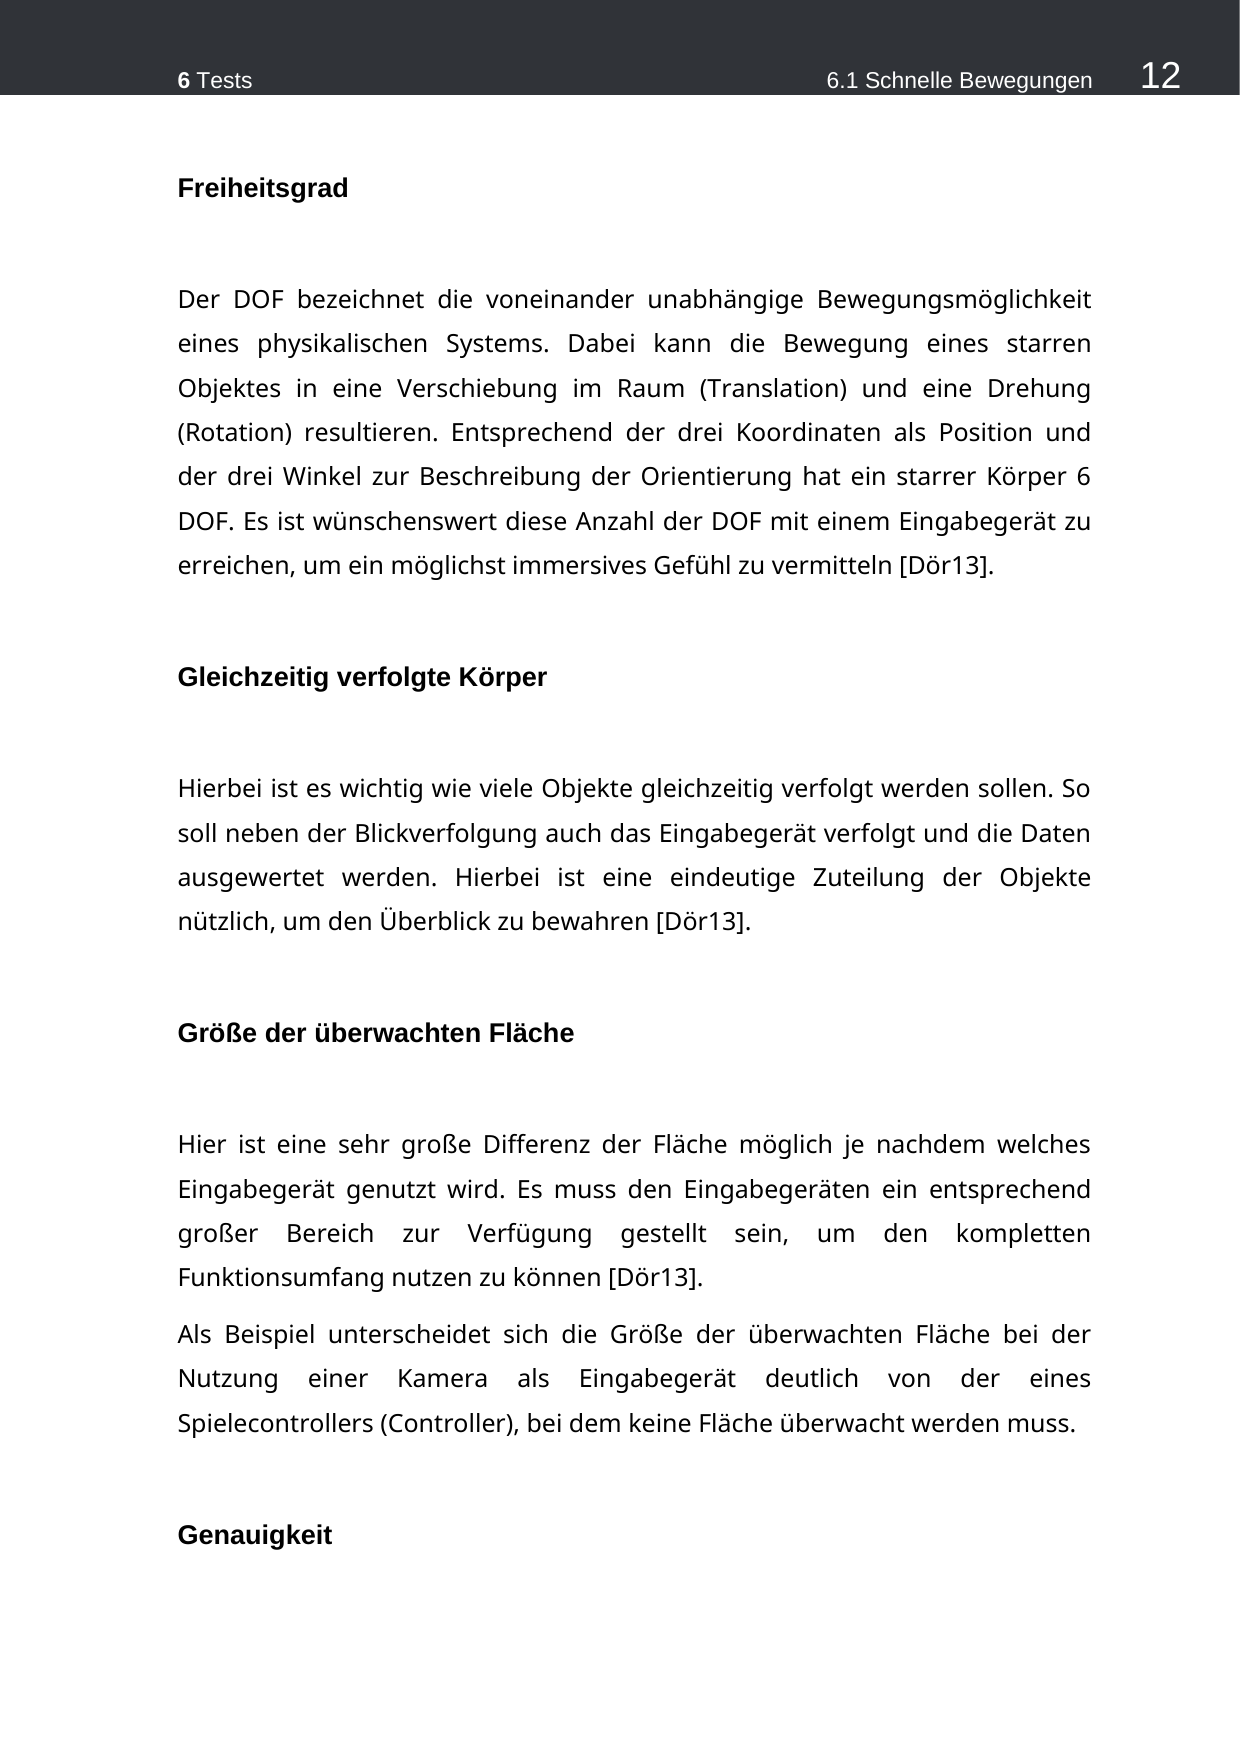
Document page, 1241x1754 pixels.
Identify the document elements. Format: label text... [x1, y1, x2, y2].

text Größe der überwachten Fläche [177, 1017, 1092, 1048]
text Gleichzeitig verfolgte Körper [177, 661, 1092, 692]
text Als Beispiel unterscheidet sich die Größe der überwachten Fläche bei der Nutzung einer Kamera als Eingabegerät deutlich von der eines Spielecontrollers (Controller), bei dem keine Fläche überwacht werden muss. [177, 1317, 1092, 1439]
text Hier ist eine sehr große Differenz der Fläche möglich je nachdem welches Eingabegerät genutzt wird. Es muss den Eingabegeräten ein entsprechend großer Bereich zur Verfügung gestellt sein, um den kompletten Funktionsumfang nutzen zu können [Dör13]. [177, 1127, 1092, 1294]
text Der DOF bezeichnet die voneinander unabhängige Bewegungsmöglichkeit eines physikalischen Systems. Dabei kann die Bewegung eines starren Objektes in eine Verschiebung im Raum (Translation) und eine Drehung (Rotation) resultieren. Entsprechend der drei Koordinaten als Position und der drei Winkel zur Beschreibung der Orientierung hat ein starrer Körper 6 DOF. Es ist wünschenswert diese Anzahl der DOF mit einem Eingabegerät zu erreichen, um ein möglichst immersives Gefühl zu vermitteln [Dör13]. [177, 282, 1092, 582]
text Freiheitsgrad [177, 172, 1092, 203]
text Hierbei ist es wichtig wie viele Objekte gleichzeitig verfolgt werden sollen. So soll neben der Blickverfolgung auch das Eingabegerät verfolgt und die Daten ausgewertet werden. Hierbei ist eine eindeutige Zuteilung der Objekte nützlich, um den Überblick zu bewahren [Dör13]. [177, 771, 1092, 938]
text Genauigkeit [177, 1519, 1092, 1550]
